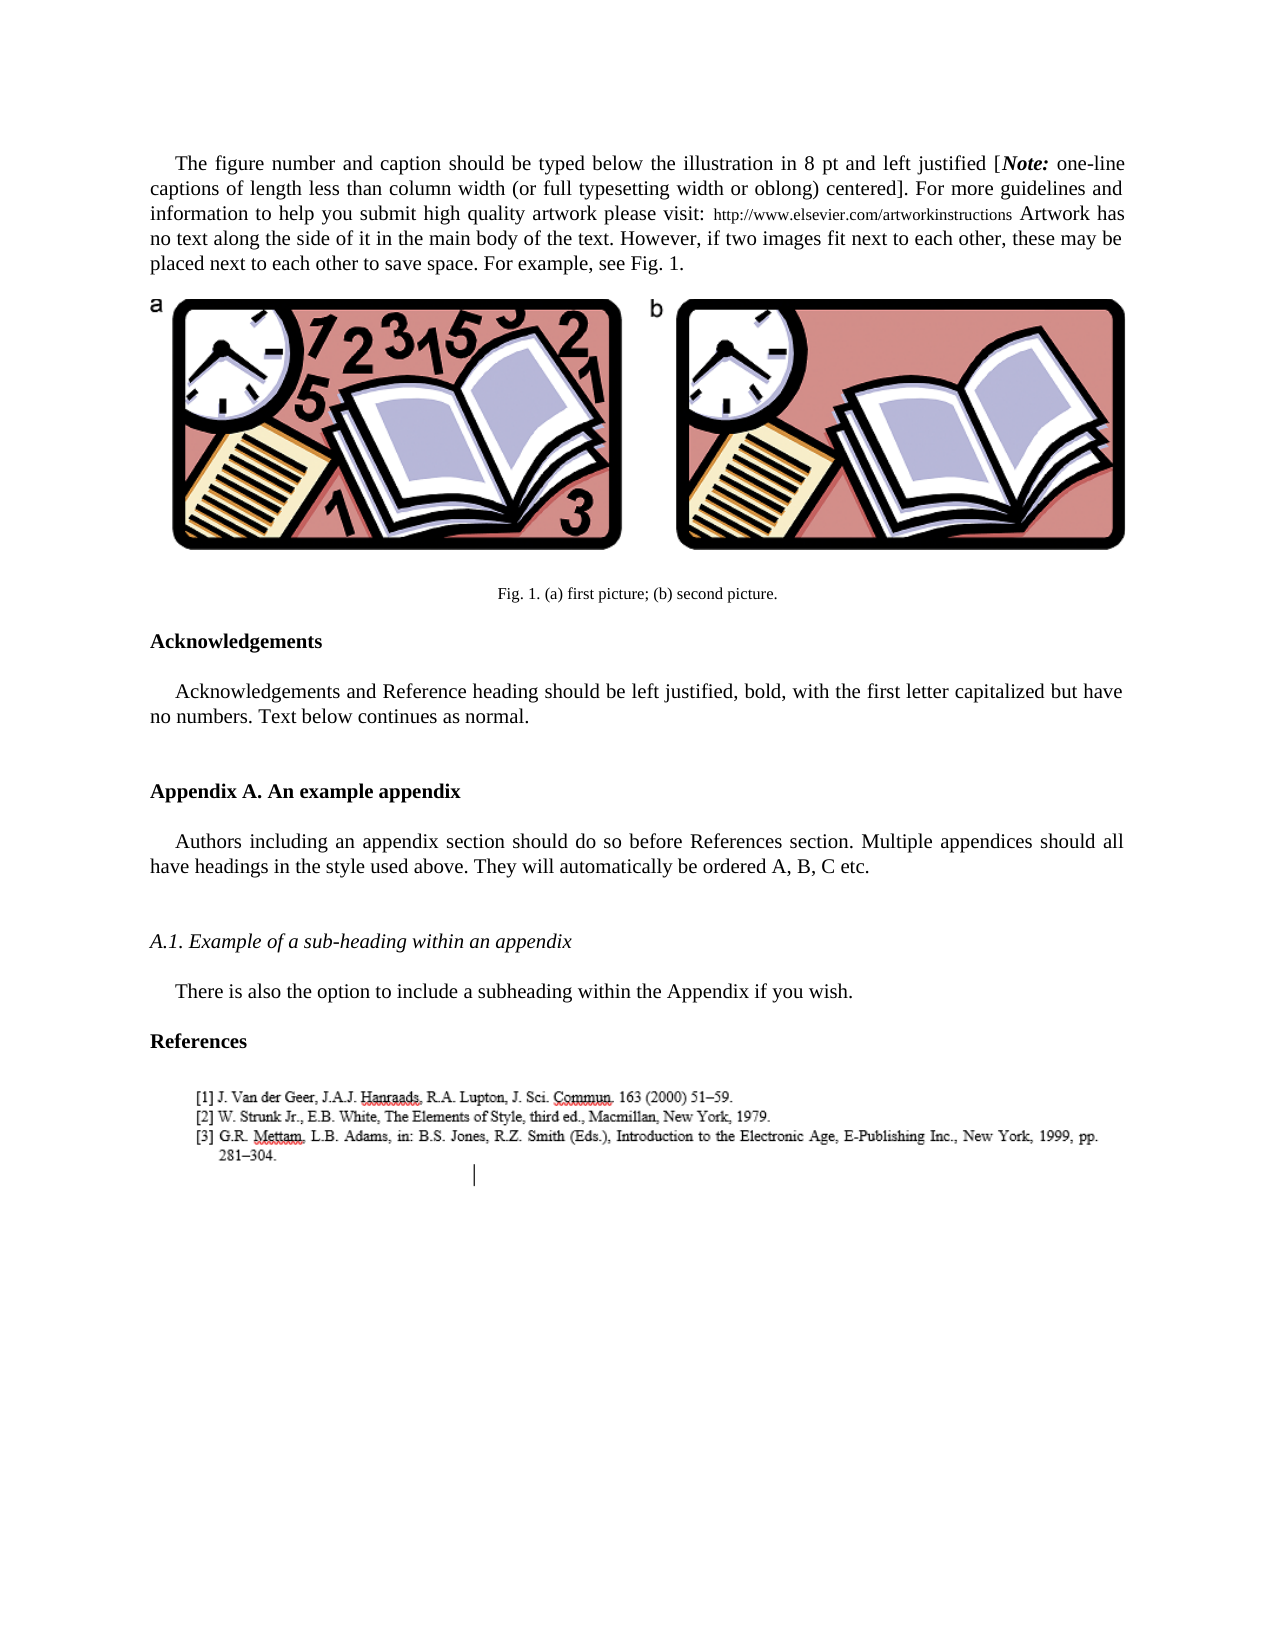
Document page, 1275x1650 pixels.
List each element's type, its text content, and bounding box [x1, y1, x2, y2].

picture [150, 1078, 1125, 1191]
text Authors including an appendix section should do so before References section. Multiple appendices should all have headings in the style used above. They will automatically be ordered A, B, C etc. [150, 828, 1125, 878]
text References [150, 1028, 1125, 1053]
text The figure number and caption should be typed below the illustration in 8 pt and left justified [Note: one-line captions of length less than column width (or full typesetting width or oblong) centered]. For more guidelines and information to help you submit high quality artwork please visit: http://www.elsevier.com/artworkinstructions Artwork has no text along the side of it in the main body of the text. However, if two images fit next to each other, these may be placed next to each other to save space. For example, see Fig. 1. [150, 150, 1125, 275]
text Acknowledgements and Reference heading should be left justified, bold, with the first letter capitalized but have no numbers. Text below continues as normal. [150, 678, 1125, 728]
picture [150, 299, 1125, 550]
text Fig. 1. (a) first picture; (b) second picture. [150, 582, 1125, 603]
text Example of a sub-heading within an appendix [150, 928, 1125, 953]
text There is also the option to include a subheading within the Appendix if you wish. [150, 978, 1125, 1003]
text Acknowledgements [150, 628, 1125, 653]
text An example appendix [150, 778, 1125, 803]
